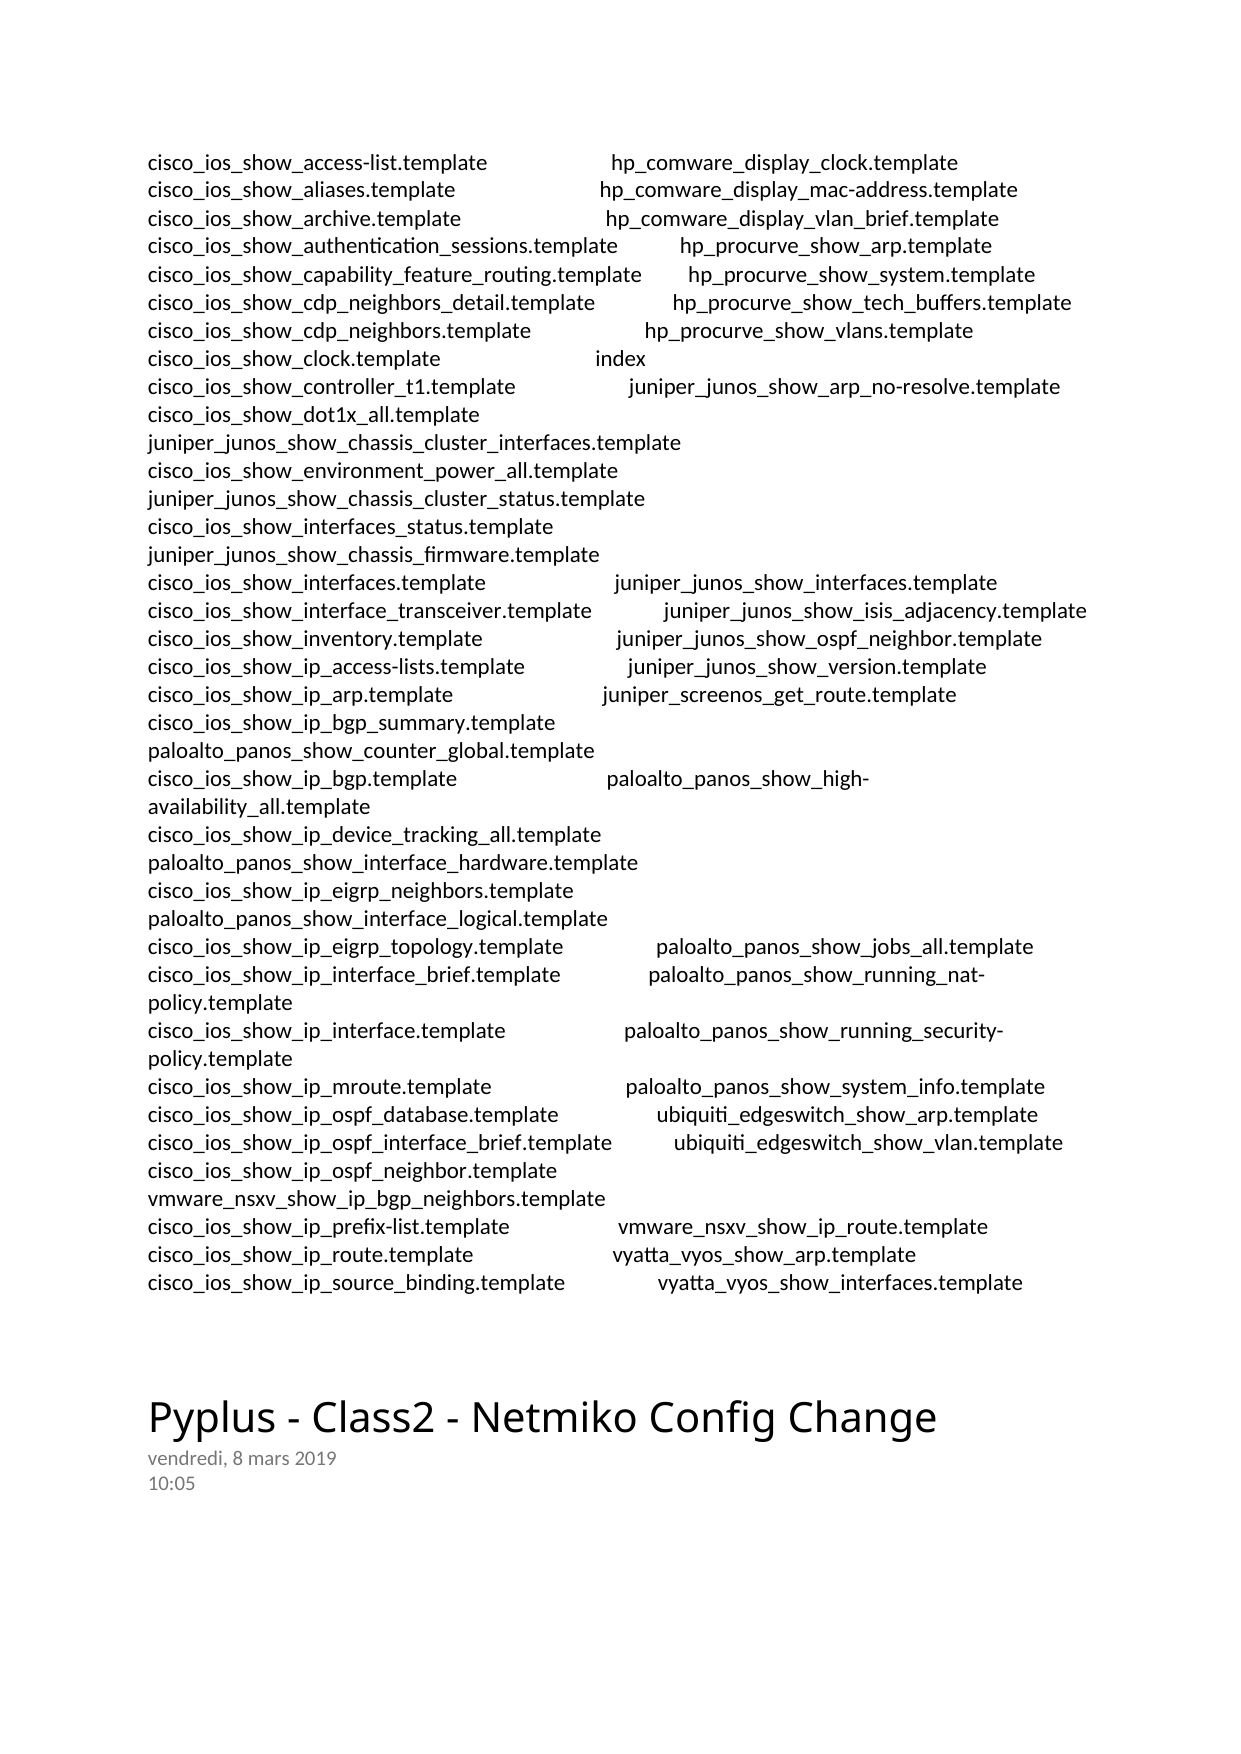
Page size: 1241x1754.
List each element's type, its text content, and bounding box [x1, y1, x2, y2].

text cisco_ios_show_interface_transceiver.template juniper_junos_show_isis_adjacency.template [148, 596, 1093, 624]
text Pyplus - Class2 - Netmiko Config Change [148, 1388, 1093, 1445]
text cisco_ios_show_authentication_sessions.template hp_procurve_show_arp.template [148, 232, 1093, 260]
text vendredi, 8 mars 2019 [148, 1445, 1093, 1470]
text cisco_ios_show_controller_t1.template juniper_junos_show_arp_no-resolve.template [148, 372, 1093, 400]
text cisco_ios_show_ip_eigrp_neighbors.template paloalto_panos_show_interface_logical.template [148, 876, 1093, 932]
text cisco_ios_show_cdp_neighbors_detail.template hp_procurve_show_tech_buffers.template [148, 288, 1093, 316]
text cisco_ios_show_aliases.template hp_comware_display_mac-address.template [148, 176, 1093, 204]
text cisco_ios_show_access-list.template hp_comware_display_clock.template [148, 148, 1093, 176]
text cisco_ios_show_environment_power_all.template juniper_junos_show_chassis_cluster_status.template [148, 456, 1093, 512]
text cisco_ios_show_ip_ospf_neighbor.template vmware_nsxv_show_ip_bgp_neighbors.template [148, 1156, 1093, 1212]
text cisco_ios_show_ip_route.template vyatta_vyos_show_arp.template [148, 1240, 1093, 1268]
text cisco_ios_show_ip_prefix-list.template vmware_nsxv_show_ip_route.template [148, 1212, 1093, 1240]
text 10:05 [148, 1470, 1093, 1496]
text cisco_ios_show_ip_eigrp_topology.template paloalto_panos_show_jobs_all.template [148, 932, 1093, 960]
text cisco_ios_show_capability_feature_routing.template hp_procurve_show_system.template [148, 260, 1093, 288]
text cisco_ios_show_ip_access-lists.template juniper_junos_show_version.template [148, 652, 1093, 680]
text cisco_ios_show_clock.template index [148, 344, 1093, 372]
text cisco_ios_show_archive.template hp_comware_display_vlan_brief.template [148, 204, 1093, 232]
text cisco_ios_show_cdp_neighbors.template hp_procurve_show_vlans.template [148, 316, 1093, 344]
text cisco_ios_show_interfaces_status.template juniper_junos_show_chassis_firmware.template [148, 512, 1093, 568]
text cisco_ios_show_ip_interface.template paloalto_panos_show_running_security-policy.template [148, 1016, 1093, 1072]
text cisco_ios_show_ip_source_binding.template vyatta_vyos_show_interfaces.template [148, 1268, 1093, 1296]
text cisco_ios_show_inventory.template juniper_junos_show_ospf_neighbor.template [148, 624, 1093, 652]
text cisco_ios_show_ip_ospf_interface_brief.template ubiquiti_edgeswitch_show_vlan.template [148, 1128, 1093, 1156]
text cisco_ios_show_ip_bgp_summary.template paloalto_panos_show_counter_global.template [148, 708, 1093, 764]
text cisco_ios_show_ip_bgp.template paloalto_panos_show_high-availability_all.template [148, 764, 1093, 820]
text cisco_ios_show_dot1x_all.template juniper_junos_show_chassis_cluster_interfaces.template [148, 400, 1093, 456]
text cisco_ios_show_ip_device_tracking_all.template paloalto_panos_show_interface_hardware.template [148, 820, 1093, 876]
text cisco_ios_show_interfaces.template juniper_junos_show_interfaces.template [148, 568, 1093, 596]
text cisco_ios_show_ip_mroute.template paloalto_panos_show_system_info.template [148, 1072, 1093, 1100]
text cisco_ios_show_ip_ospf_database.template ubiquiti_edgeswitch_show_arp.template [148, 1100, 1093, 1128]
text cisco_ios_show_ip_interface_brief.template paloalto_panos_show_running_nat-policy.template [148, 960, 1093, 1016]
text cisco_ios_show_ip_arp.template juniper_screenos_get_route.template [148, 680, 1093, 708]
